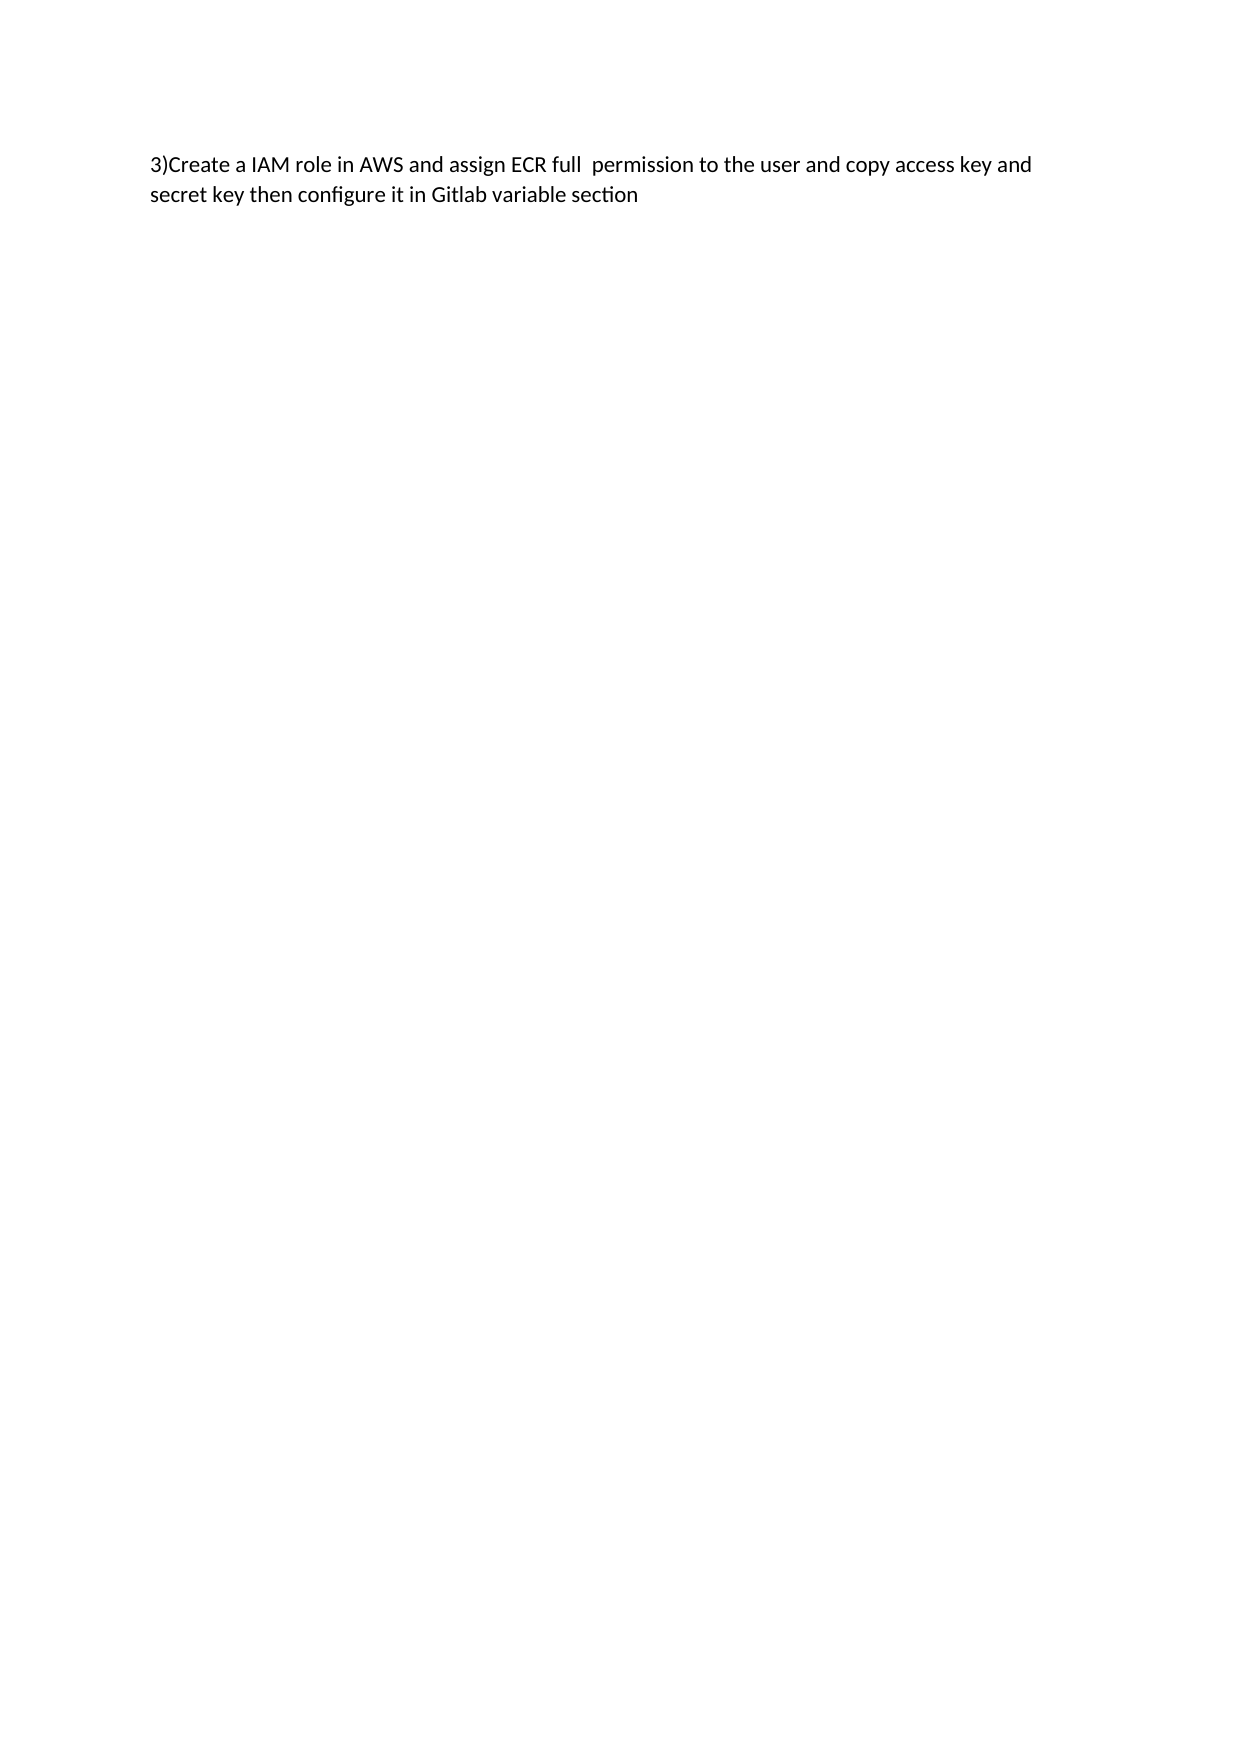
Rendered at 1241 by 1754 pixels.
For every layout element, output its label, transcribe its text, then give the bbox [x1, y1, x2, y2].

text 3)Create a IAM role in AWS and assign ECR full permission to the user and copy access key and secret key then configure it in Gitlab variable section [150, 150, 1090, 208]
